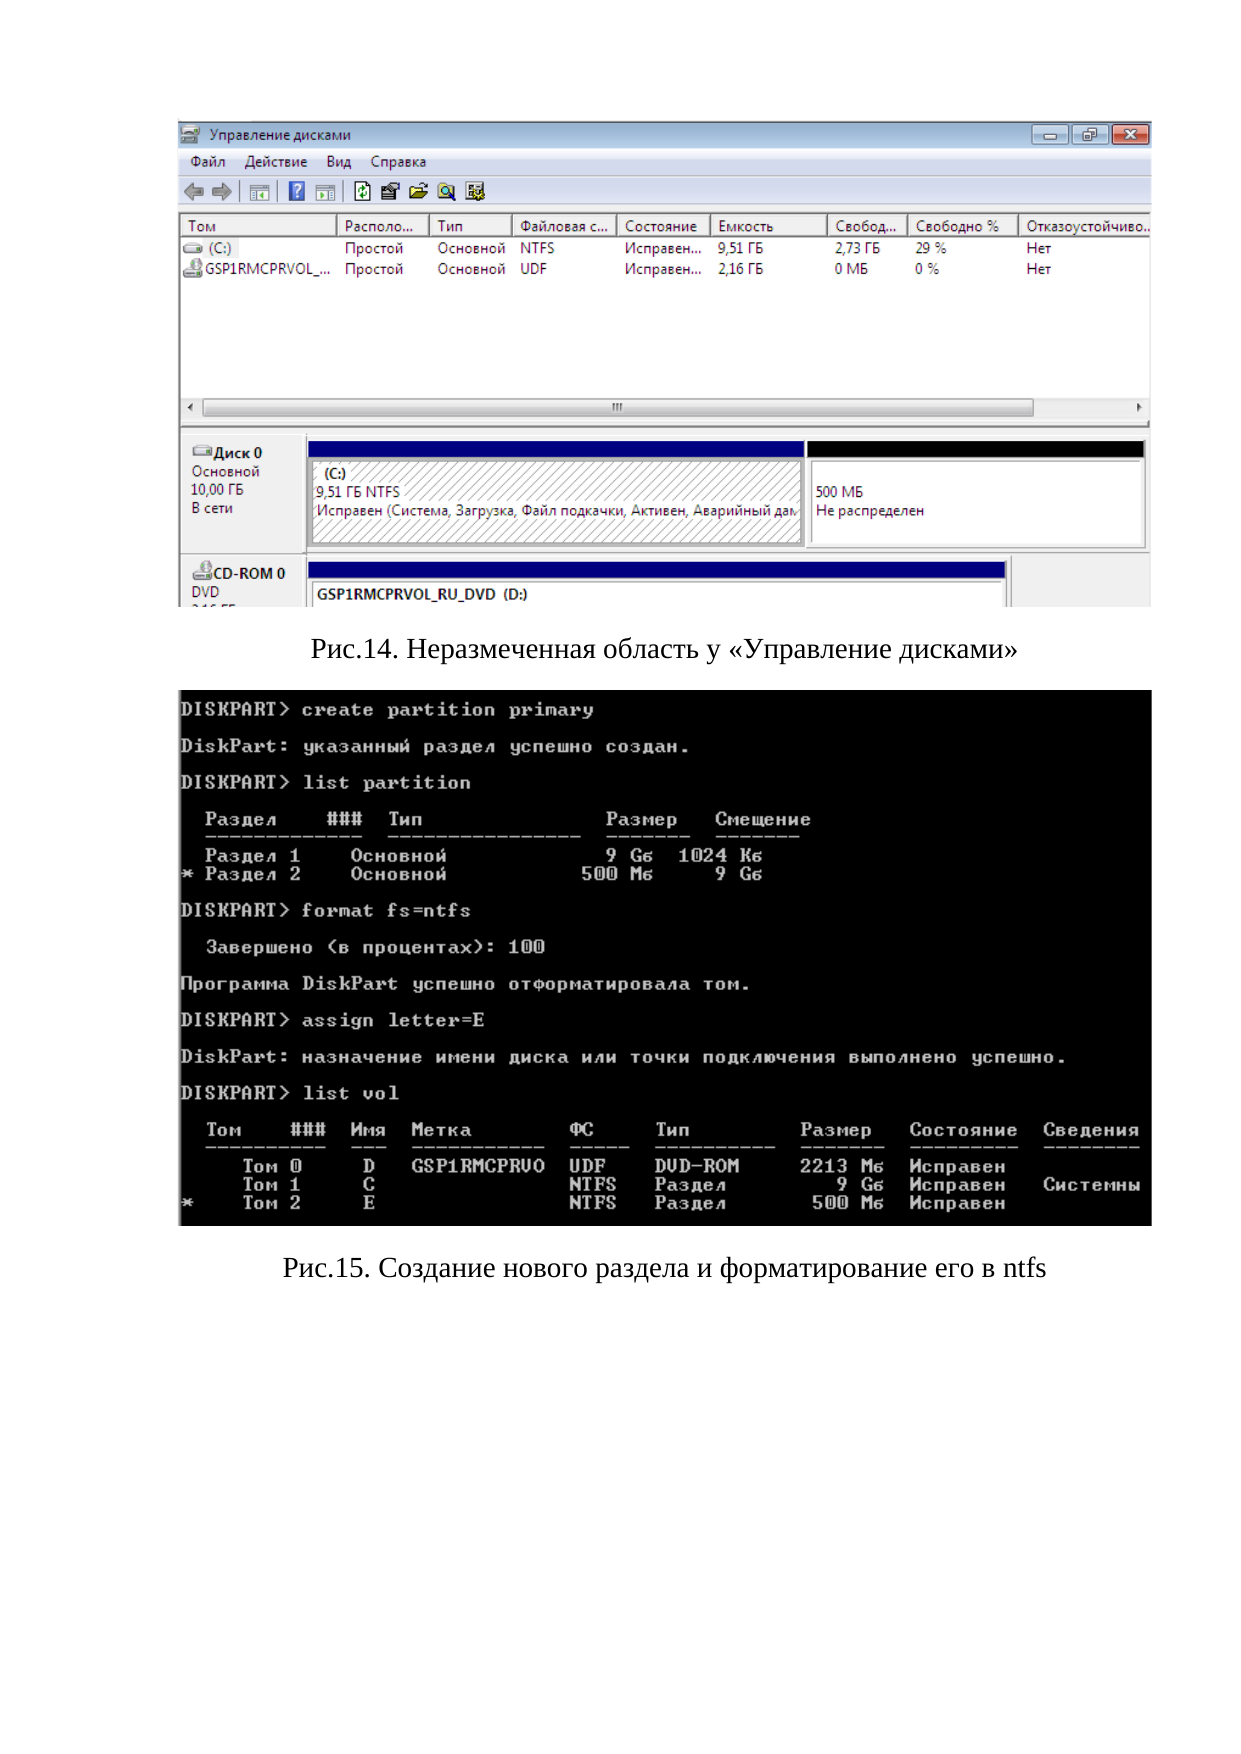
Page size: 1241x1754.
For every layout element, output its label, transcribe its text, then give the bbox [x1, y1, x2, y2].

text Рис.15. Создание нового раздела и форматирование его в ntfs [177, 1251, 1152, 1284]
text Рис.14. Неразмеченная область у «Управление дисками» [177, 631, 1152, 665]
picture [177, 690, 1152, 1226]
picture [177, 118, 1152, 607]
